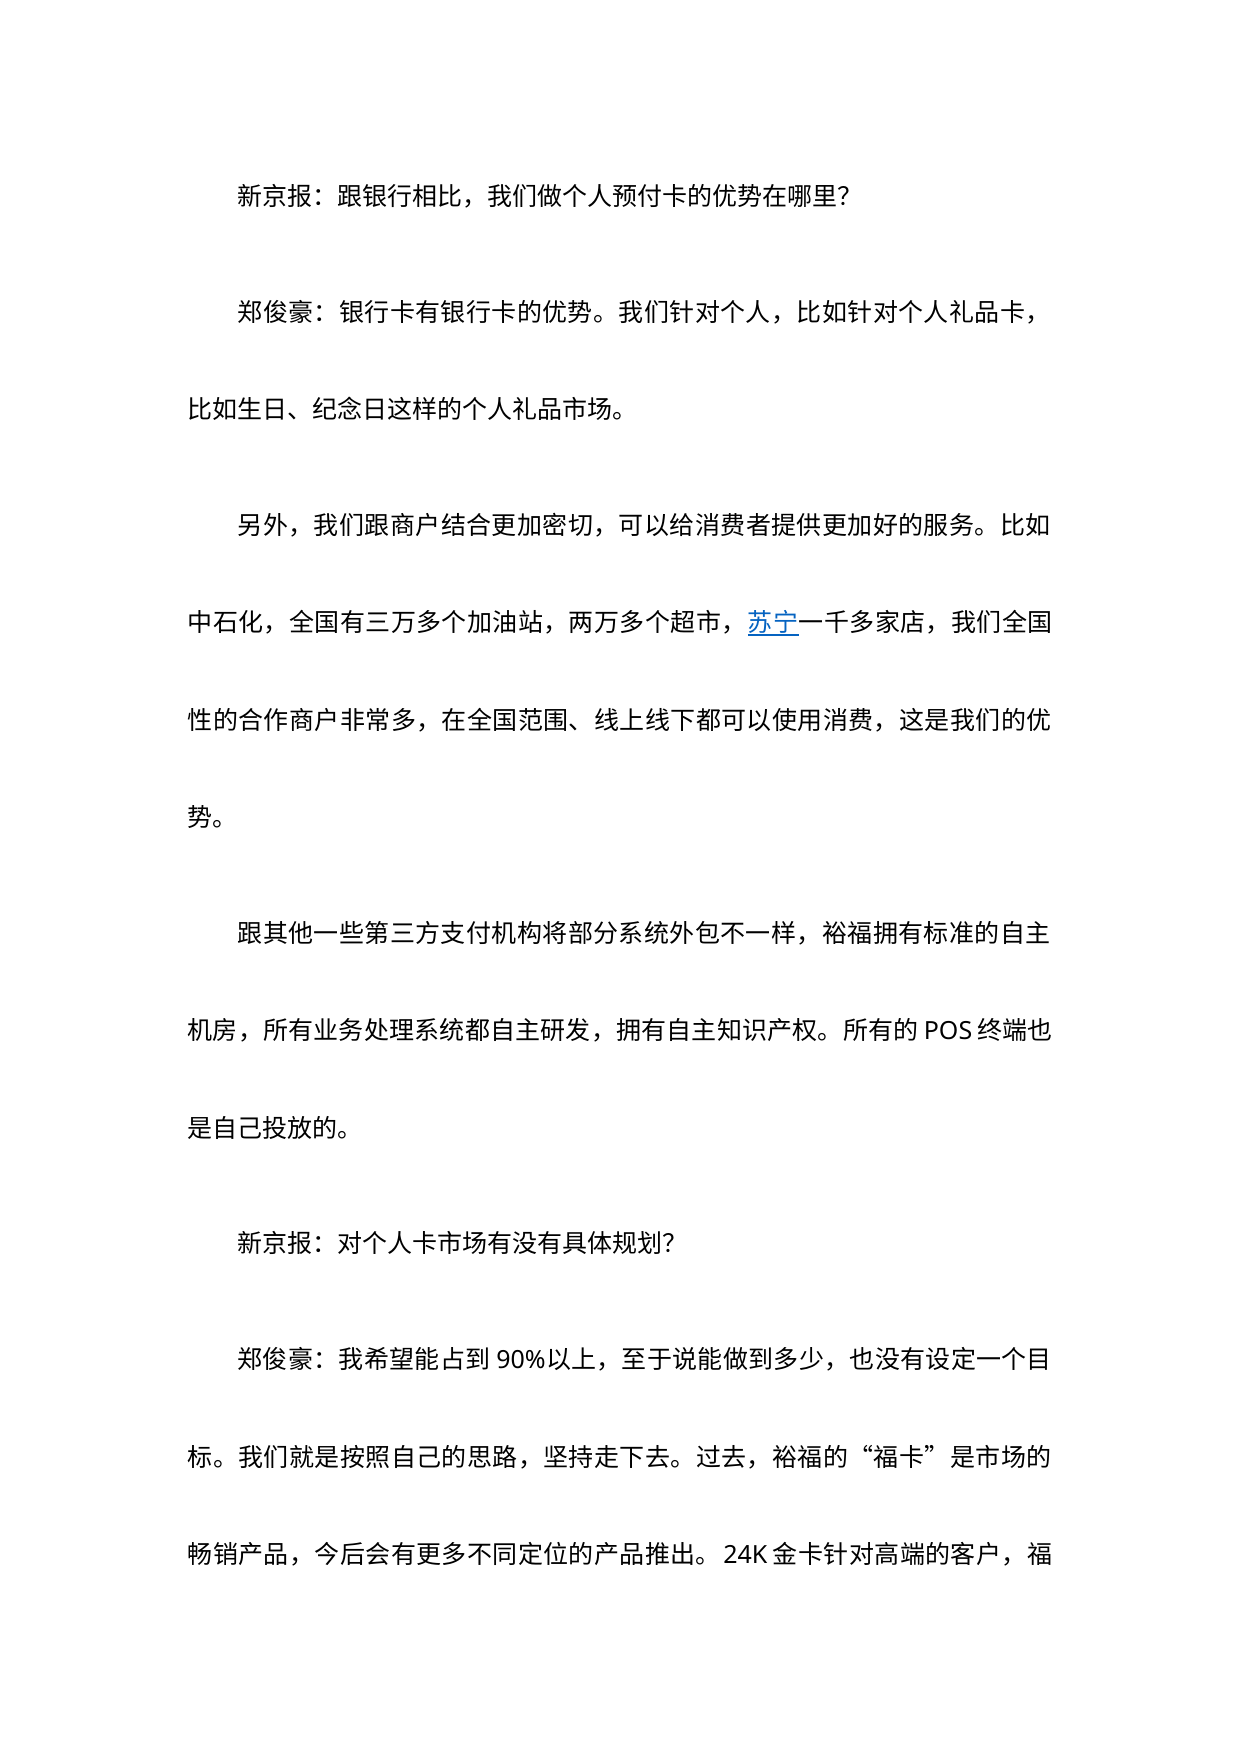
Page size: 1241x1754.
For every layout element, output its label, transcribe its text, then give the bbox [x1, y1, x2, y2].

text 跟其他一些第三方支付机构将部分系统外包不一样，裕福拥有标准的自主机房，所有业务处理系统都自主研发，拥有自主知识产权。所有的POS终端也是自己投放的。 [187, 899, 1053, 1159]
text 新京报：对个人卡市场有没有具体规划？ [187, 1209, 1053, 1274]
text 郑俊豪：银行卡有银行卡的优势。我们针对个人，比如针对个人礼品卡，比如生日、纪念日这样的个人礼品市场。 [187, 278, 1053, 440]
text 新京报：跟银行相比，我们做个人预付卡的优势在哪里？ [187, 162, 1053, 227]
text 另外，我们跟商户结合更加密切，可以给消费者提供更加好的服务。比如中石化，全国有三万多个加油站，两万多个超市，苏宁一千多家店，我们全国性的合作商户非常多，在全国范围、线上线下都可以使用消费，这是我们的优势。 [187, 491, 1053, 848]
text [187, 1325, 1053, 1585]
